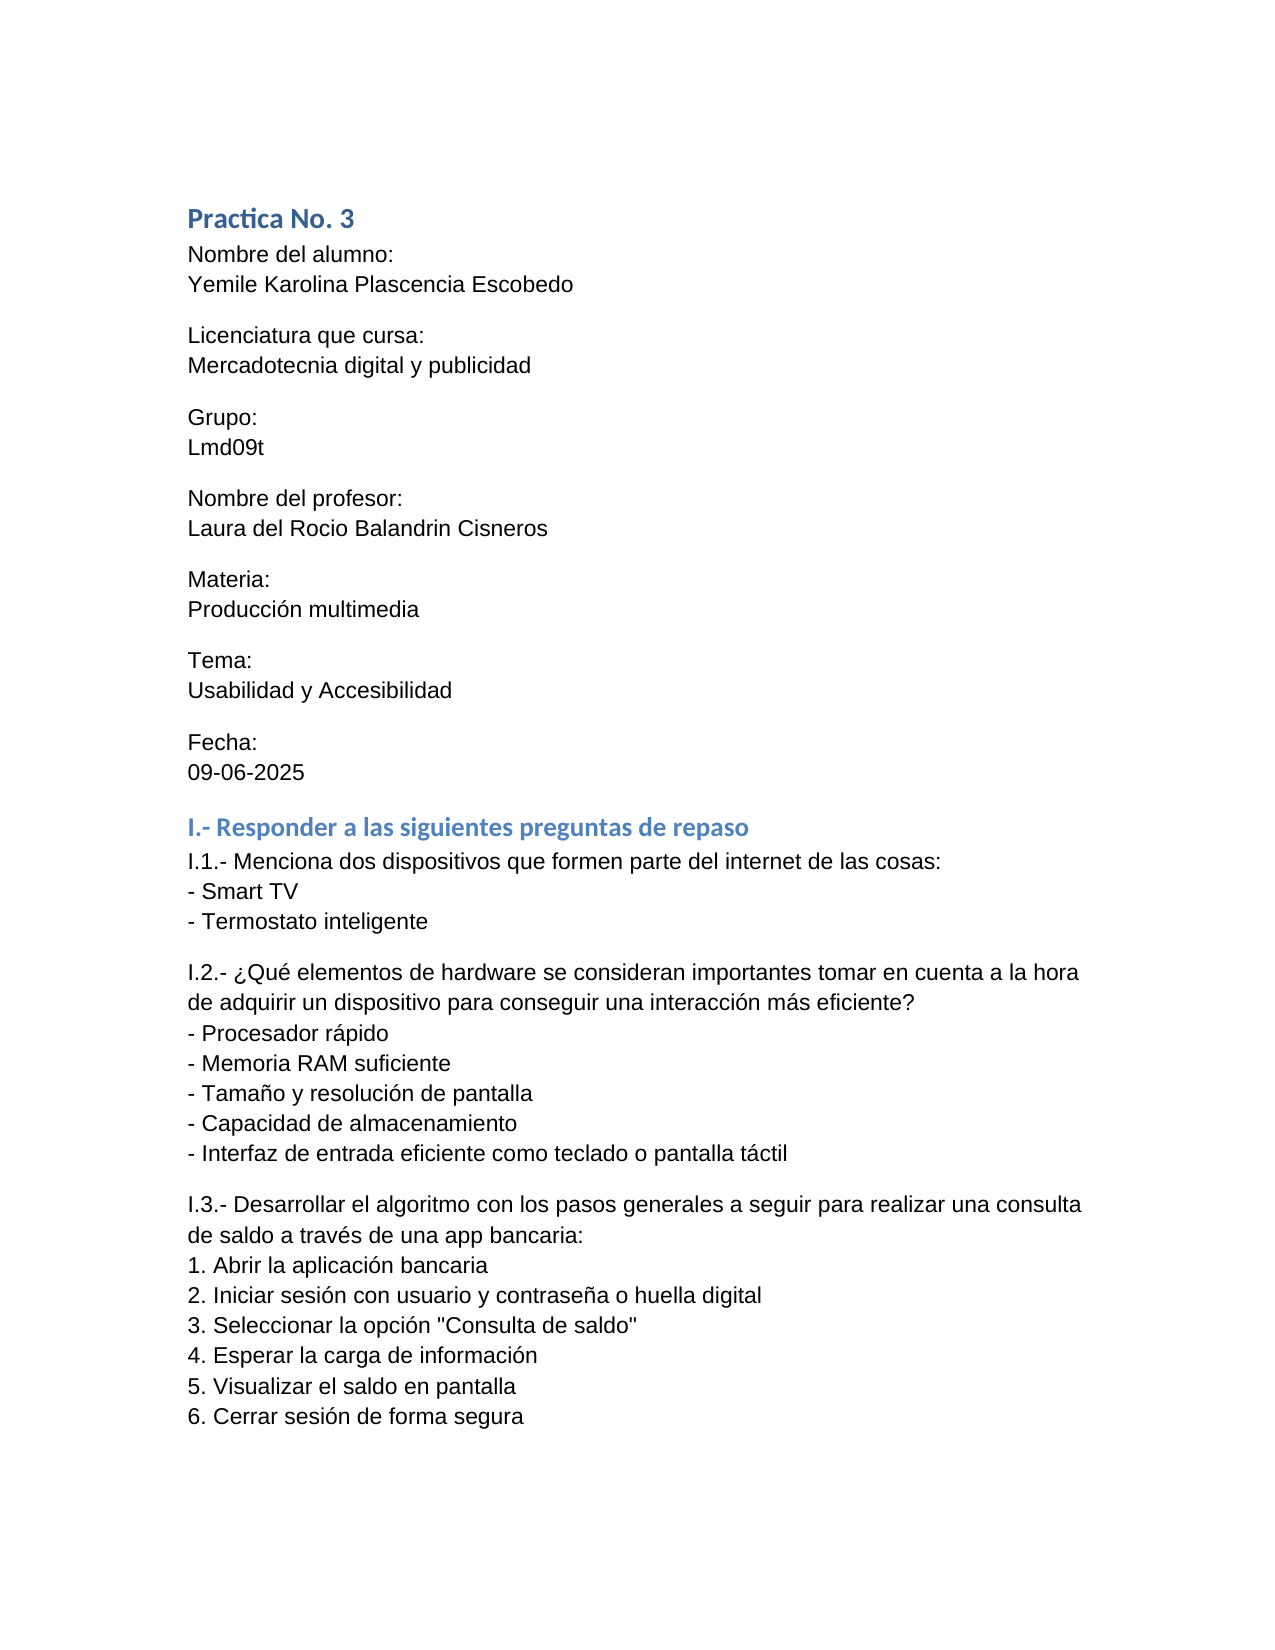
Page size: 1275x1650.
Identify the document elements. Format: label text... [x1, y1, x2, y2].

text I.3.- Desarrollar el algoritmo con los pasos generales a seguir para realizar una consulta de saldo a través de una app bancaria: 1. Abrir la aplicación bancaria 2. Iniciar sesión con usuario y contraseña o huella digital 3. Seleccionar la opción "Consulta de saldo" 4. Esperar la carga de información 5. Visualizar el saldo en pantalla 6. Cerrar sesión de forma segura [187, 1191, 1087, 1429]
text Grupo: Lmd09t [187, 403, 1087, 460]
subtitle I.- Responder a las siguientes preguntas de repaso [187, 810, 1087, 843]
text Nombre del profesor: Laura del Rocio Balandrin Cisneros [187, 485, 1087, 541]
text Materia: Producción multimedia [187, 566, 1087, 622]
subtitle Practica No. 3 [187, 200, 1087, 236]
text Licenciatura que cursa: Mercadotecnia digital y publicidad [187, 322, 1087, 379]
text I.1.- Menciona dos dispositivos que formen parte del internet de las cosas: - Smart TV - Termostato inteligente [187, 848, 1087, 934]
text Fecha: 09-06-2025 [187, 728, 1087, 785]
text Nombre del alumno: Yemile Karolina Plascencia Escobedo [187, 241, 1087, 297]
text I.2.- ¿Qué elementos de hardware se consideran importantes tomar en cuenta a la hora de adquirir un dispositivo para conseguir una interacción más eficiente? - Procesador rápido - Memoria RAM suficiente - Tamaño y resolución de pantalla - Capacidad de almacenamiento - Interfaz de entrada eficiente como teclado o pantalla táctil [187, 959, 1087, 1167]
text Tema: Usabilidad y Accesibilidad [187, 647, 1087, 704]
